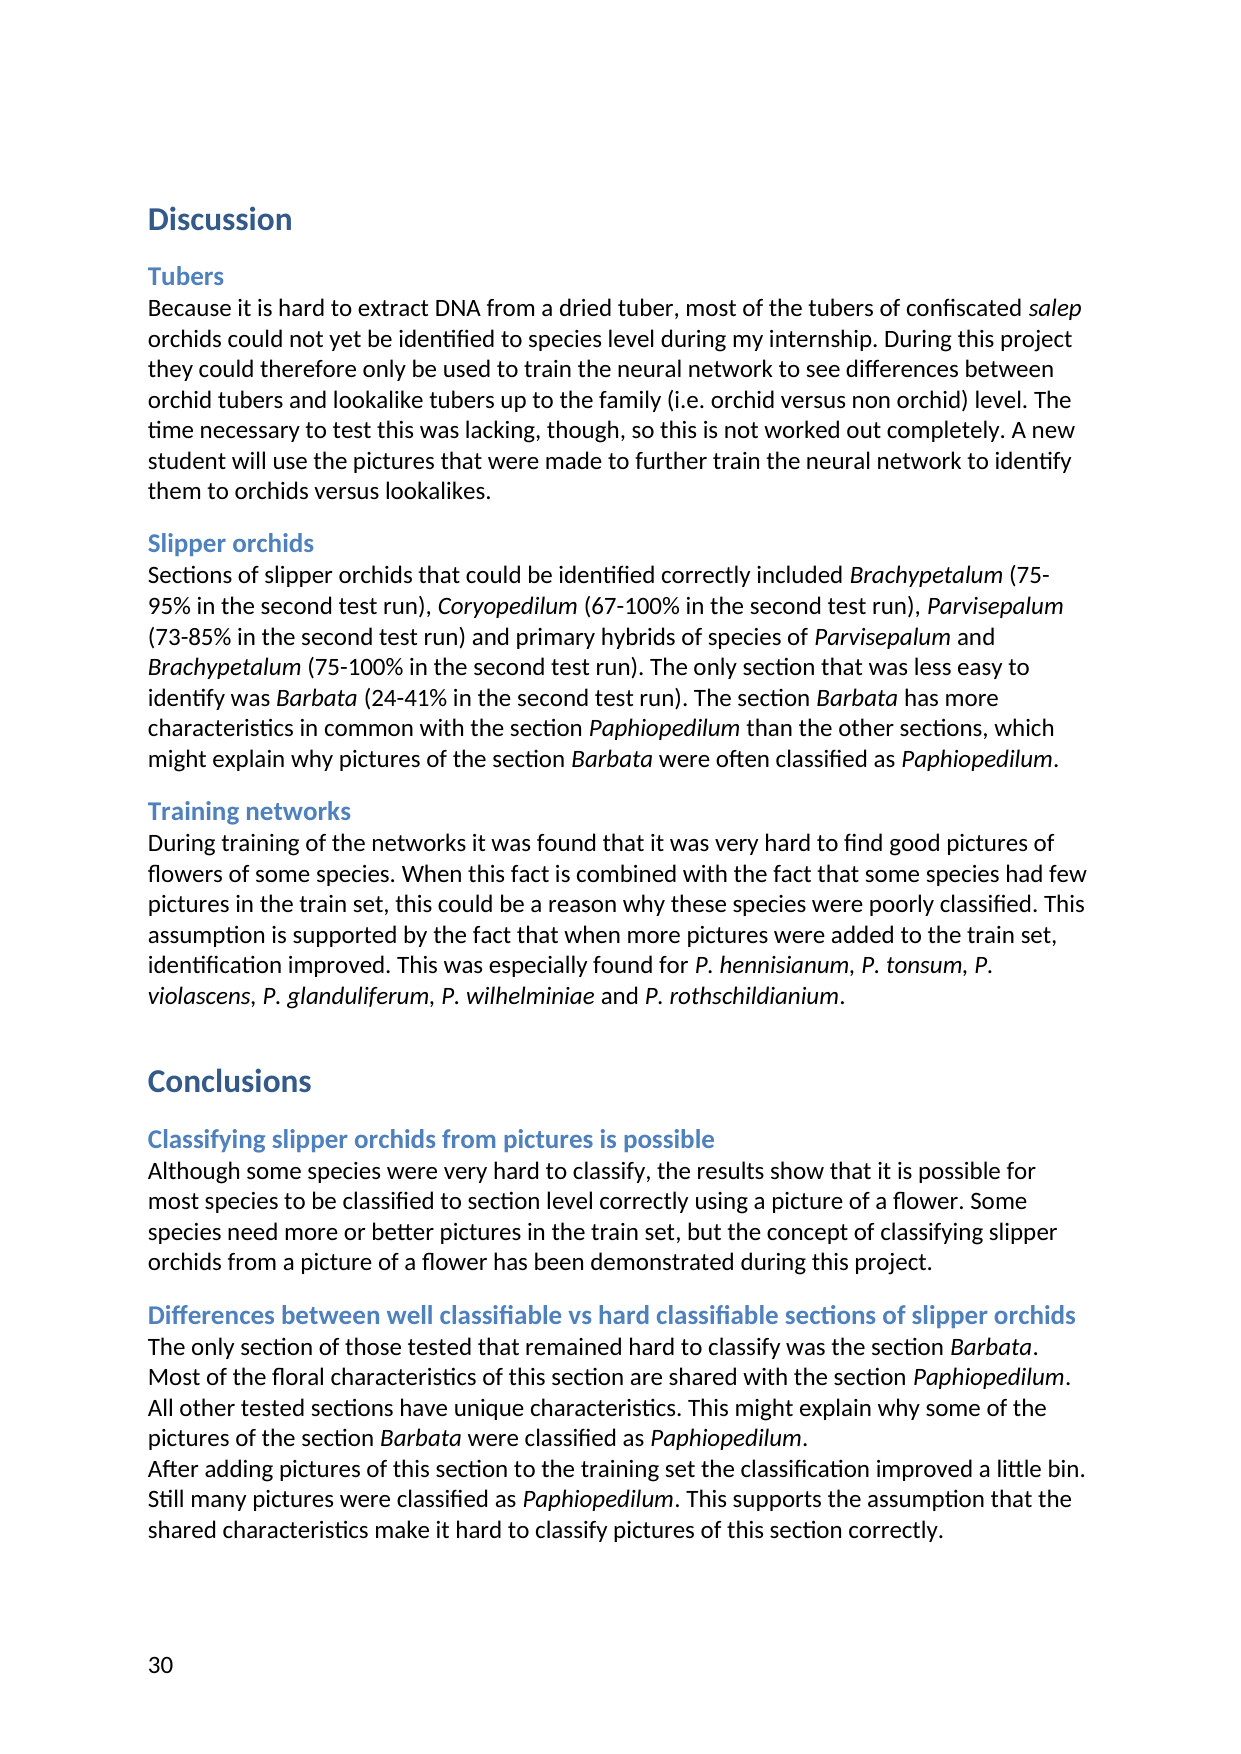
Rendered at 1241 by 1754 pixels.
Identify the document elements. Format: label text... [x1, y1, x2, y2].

text After adding pictures of this section to the training set the classification improved a little bin. Still many pictures were classified as Paphiopedilum. This supports the assumption that the shared characteristics make it hard to classify pictures of this section correctly. [148, 1453, 1093, 1544]
text During training of the networks it was found that it was very hard to find good pictures of flowers of some species. When this fact is combined with the fact that some species had few pictures in the train set, this could be a reason why these species were poorly classified. This assumption is supported by the fact that when more pictures were added to the train set, identification improved. This was especially found for P. hennisianum, P. tonsum, P. violascens, P. glanduliferum, P. wilhelminiae and P. rothschildianium. [148, 827, 1093, 1010]
subtitle Tubers [148, 259, 1093, 292]
subtitle Conclusions [148, 1060, 1093, 1101]
subtitle Differences between well classifiable vs hard classifiable sections of slipper orchids [148, 1298, 1093, 1331]
text The only section of those tested that remained hard to classify was the section Barbata. Most of the floral characteristics of this section are shared with the section Paphiopedilum. All other tested sections have unique characteristics. This might explain why some of the pictures of the section Barbata were classified as Paphiopedilum. [148, 1331, 1093, 1453]
text Sections of slipper orchids that could be identified correctly included Brachypetalum (75-95% in the second test run), Coryopedilum (67-100% in the second test run), Parvisepalum (73-85% in the second test run) and primary hybrids of species of Parvisepalum and Brachypetalum (75-100% in the second test run). The only section that was less easy to identify was Barbata (24-41% in the second test run). The section Barbata has more characteristics in common with the section Paphiopedilum than the other sections, which might explain why pictures of the section Barbata were often classified as Paphiopedilum. [148, 560, 1093, 773]
text Because it is hard to extract DNA from a dried tuber, most of the tubers of confiscated salep orchids could not yet be identified to species level during my internship. During this project they could therefore only be used to train the neural network to see differences between orchid tubers and lookalike tubers up to the family (i.e. orchid versus non orchid) level. The time necessary to test this was lacking, though, so this is not worked out completely. A new student will use the pictures that were made to further train the neural network to identify them to orchids versus lookalikes. [148, 292, 1093, 506]
text Although some species were very hard to classify, the results show that it is possible for most species to be classified to section level correctly using a picture of a flower. Some species need more or better pictures in the train set, but the concept of classifying slipper orchids from a picture of a flower has been demonstrated during this project. [148, 1155, 1093, 1277]
subtitle Slipper orchids [148, 527, 1093, 560]
subtitle Training networks [148, 794, 1093, 827]
subtitle Discussion [148, 198, 1093, 238]
subtitle Classifying slipper orchids from pictures is possible [148, 1122, 1093, 1155]
